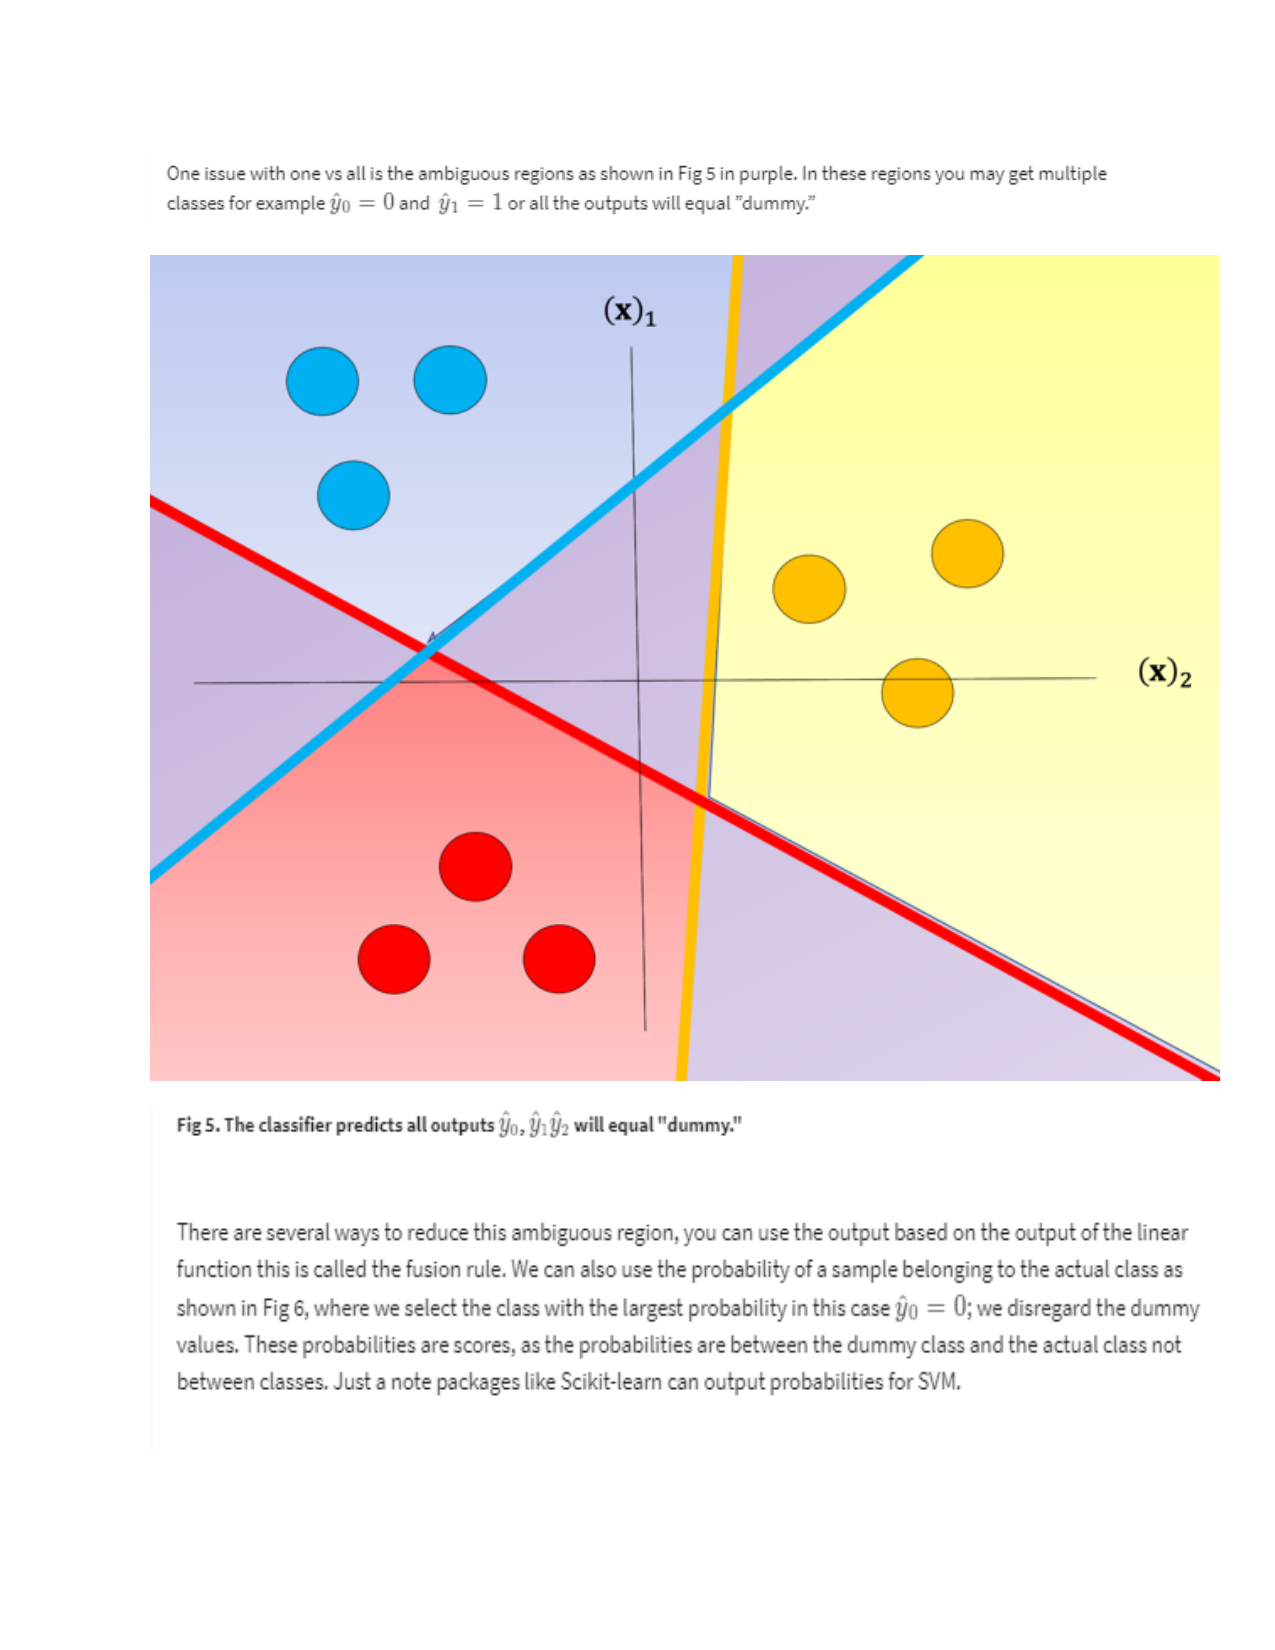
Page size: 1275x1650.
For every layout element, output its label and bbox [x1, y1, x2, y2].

picture [150, 150, 1125, 227]
picture [150, 255, 907, 870]
picture [150, 1106, 1221, 1452]
picture [150, 255, 1221, 1081]
